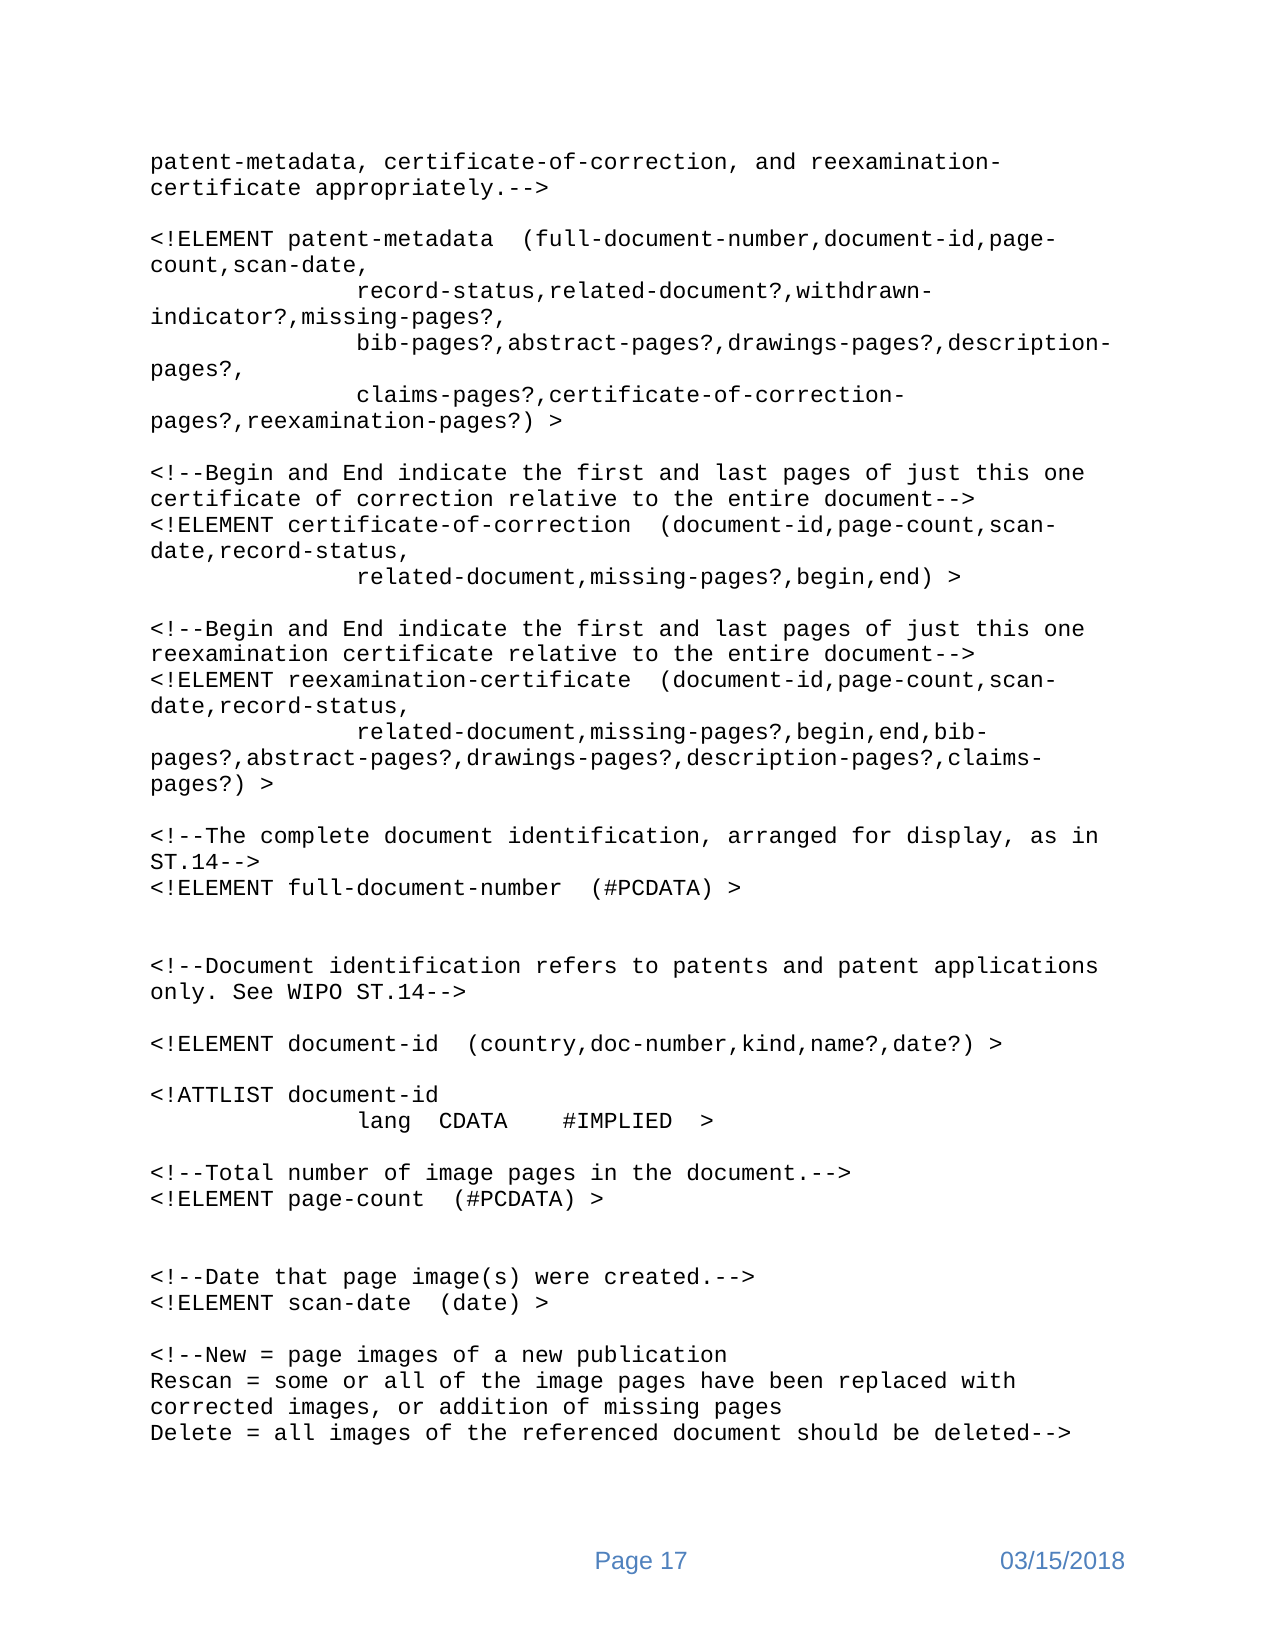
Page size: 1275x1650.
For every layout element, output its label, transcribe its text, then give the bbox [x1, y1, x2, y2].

text Delete = all images of the referenced document should be deleted--> [150, 1421, 1125, 1447]
text related-document,missing-pages?,begin,end) > [150, 565, 1125, 591]
text <!--Date that page image(s) were created.--> [150, 1265, 1125, 1291]
text lang CDATA #IMPLIED > [150, 1110, 1125, 1136]
text <!--New = page images of a new publication [150, 1343, 1125, 1369]
text <!--The complete document identification, arranged for display, as in ST.14--> [150, 824, 1125, 876]
text <!ELEMENT patent-metadata (full-document-number,document-id,page-count,scan-date, [150, 228, 1125, 280]
text <!ELEMENT page-count (#PCDATA) > [150, 1187, 1125, 1213]
text <!ELEMENT certificate-of-correction (document-id,page-count,scan-date,record-status, [150, 513, 1125, 565]
text <!--Total number of image pages in the document.--> [150, 1162, 1125, 1187]
text claims-pages?,certificate-of-correction-pages?,reexamination-pages?) > [150, 383, 1125, 435]
text <!ATTLIST document-id [150, 1084, 1125, 1110]
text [150, 150, 1125, 202]
text <!ELEMENT scan-date (date) > [150, 1291, 1125, 1317]
text Rescan = some or all of the image pages have been replaced with corrected images, or addition of missing pages [150, 1369, 1125, 1421]
text bib-pages?,abstract-pages?,drawings-pages?,description-pages?, [150, 332, 1125, 383]
text <!--Begin and End indicate the first and last pages of just this one reexamination certificate relative to the entire document--> [150, 617, 1125, 669]
text <!ELEMENT document-id (country,doc-number,kind,name?,date?) > [150, 1032, 1125, 1058]
text <!--Document identification refers to patents and patent applications only. See WIPO ST.14--> [150, 954, 1125, 1006]
text record-status,related-document?,withdrawn-indicator?,missing-pages?, [150, 280, 1125, 332]
text <!ELEMENT full-document-number (#PCDATA) > [150, 876, 1125, 902]
text related-document,missing-pages?,begin,end,bib-pages?,abstract-pages?,drawings-pages?,description-pages?,claims-pages?) > [150, 721, 1125, 798]
text <!ELEMENT reexamination-certificate (document-id,page-count,scan-date,record-status, [150, 669, 1125, 721]
text <!--Begin and End indicate the first and last pages of just this one certificate of correction relative to the entire document--> [150, 461, 1125, 513]
